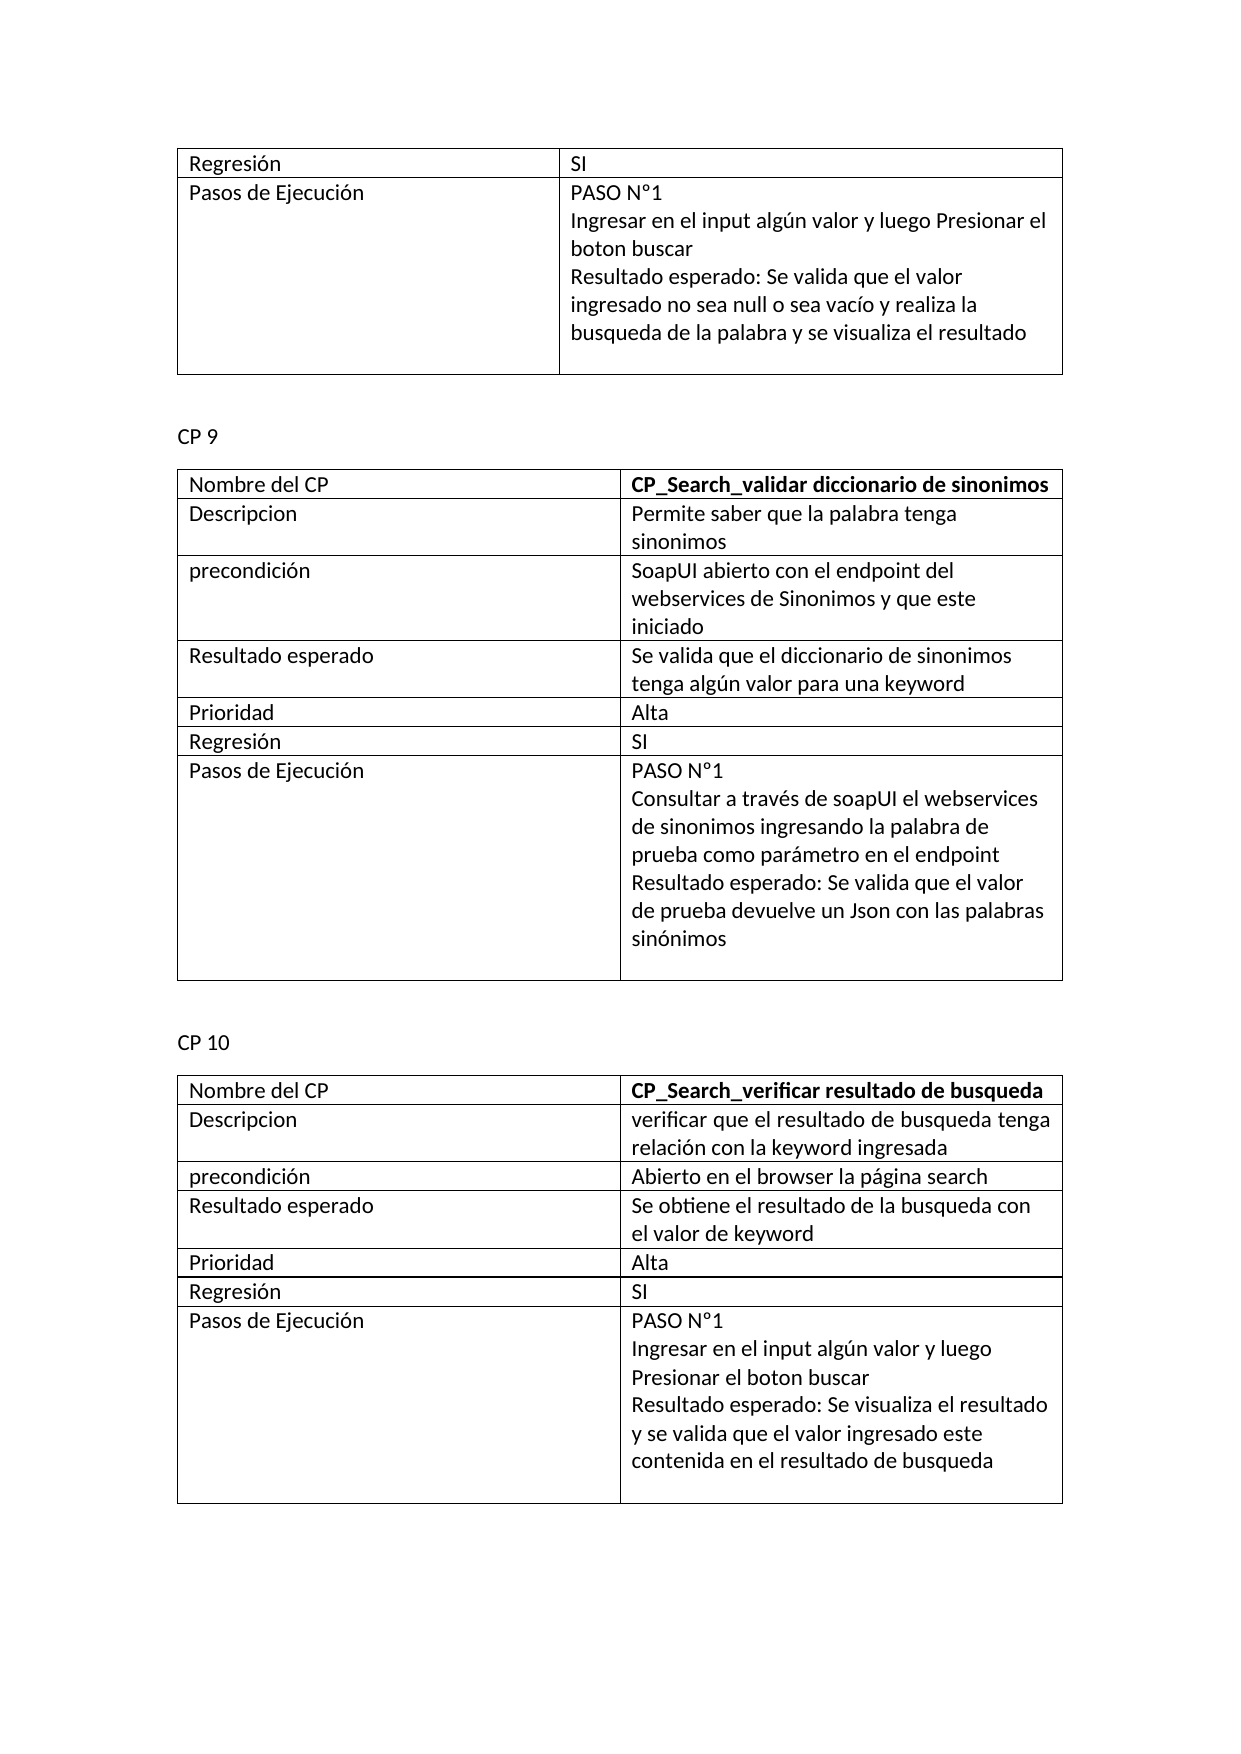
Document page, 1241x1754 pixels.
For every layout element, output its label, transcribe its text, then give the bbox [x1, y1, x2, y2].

table_header Nombre del CP [178, 470, 620, 498]
table_cell Prioridad [178, 1249, 620, 1276]
table_cell Pasos de Ejecución [178, 756, 620, 980]
table_cell Regresión [178, 149, 559, 177]
table_cell Descripcion [178, 499, 620, 555]
table_cell SoapUI abierto con el endpoint del webservices de Sinonimos y que este iniciado [621, 556, 1062, 640]
table_cell Resultado esperado [178, 1191, 620, 1247]
table_cell Pasos de Ejecución [178, 178, 559, 374]
table_cell SI [621, 727, 1062, 755]
table_cell PASO Nº1 Ingresar en el input algún valor y luego Presionar el boton buscar Resultado esperado: Se visualiza el resultado y se valida que el valor ingresado este contenida en el resultado de busqueda [621, 1307, 1062, 1503]
text CP 10 [177, 1028, 1063, 1056]
table_cell Permite saber que la palabra tenga sinonimos [621, 499, 1062, 555]
table_cell Descripcion [178, 1105, 620, 1161]
text CP 9 [177, 422, 1063, 450]
table_cell verificar que el resultado de busqueda tenga relación con la keyword ingresada [621, 1105, 1062, 1161]
table_cell precondición [178, 556, 620, 640]
table_cell Pasos de Ejecución [178, 1307, 620, 1503]
table_header Nombre del CP [178, 1076, 620, 1104]
table_cell Se obtiene el resultado de la busqueda con el valor de keyword [621, 1191, 1062, 1247]
table_cell Regresión [178, 1278, 620, 1306]
table_cell Regresión [178, 727, 620, 755]
table_cell PASO Nº1 Ingresar en el input algún valor y luego Presionar el boton buscar Resultado esperado: Se valida que el valor ingresado no sea null o sea vacío y realiza la busqueda de la palabra y se visualiza el resultado [560, 178, 1062, 374]
table_header CP_Search_verificar resultado de busqueda [621, 1076, 1062, 1104]
table_cell Alta [621, 1249, 1062, 1276]
table_cell SI [621, 1278, 1062, 1306]
table_header CP_Search_validar diccionario de sinonimos [621, 470, 1062, 498]
table_cell Resultado esperado [178, 641, 620, 697]
table_cell PASO Nº1 Consultar a través de soapUI el webservices de sinonimos ingresando la palabra de prueba como parámetro en el endpoint Resultado esperado: Se valida que el valor de prueba devuelve un Json con las palabras sinónimos [621, 756, 1062, 980]
table_cell Abierto en el browser la página search [621, 1162, 1062, 1190]
table_cell Prioridad [178, 698, 620, 726]
table_cell Se valida que el diccionario de sinonimos tenga algún valor para una keyword [621, 641, 1062, 697]
table_cell precondición [178, 1162, 620, 1190]
table_cell Alta [621, 698, 1062, 726]
table_cell SI [560, 149, 1062, 177]
